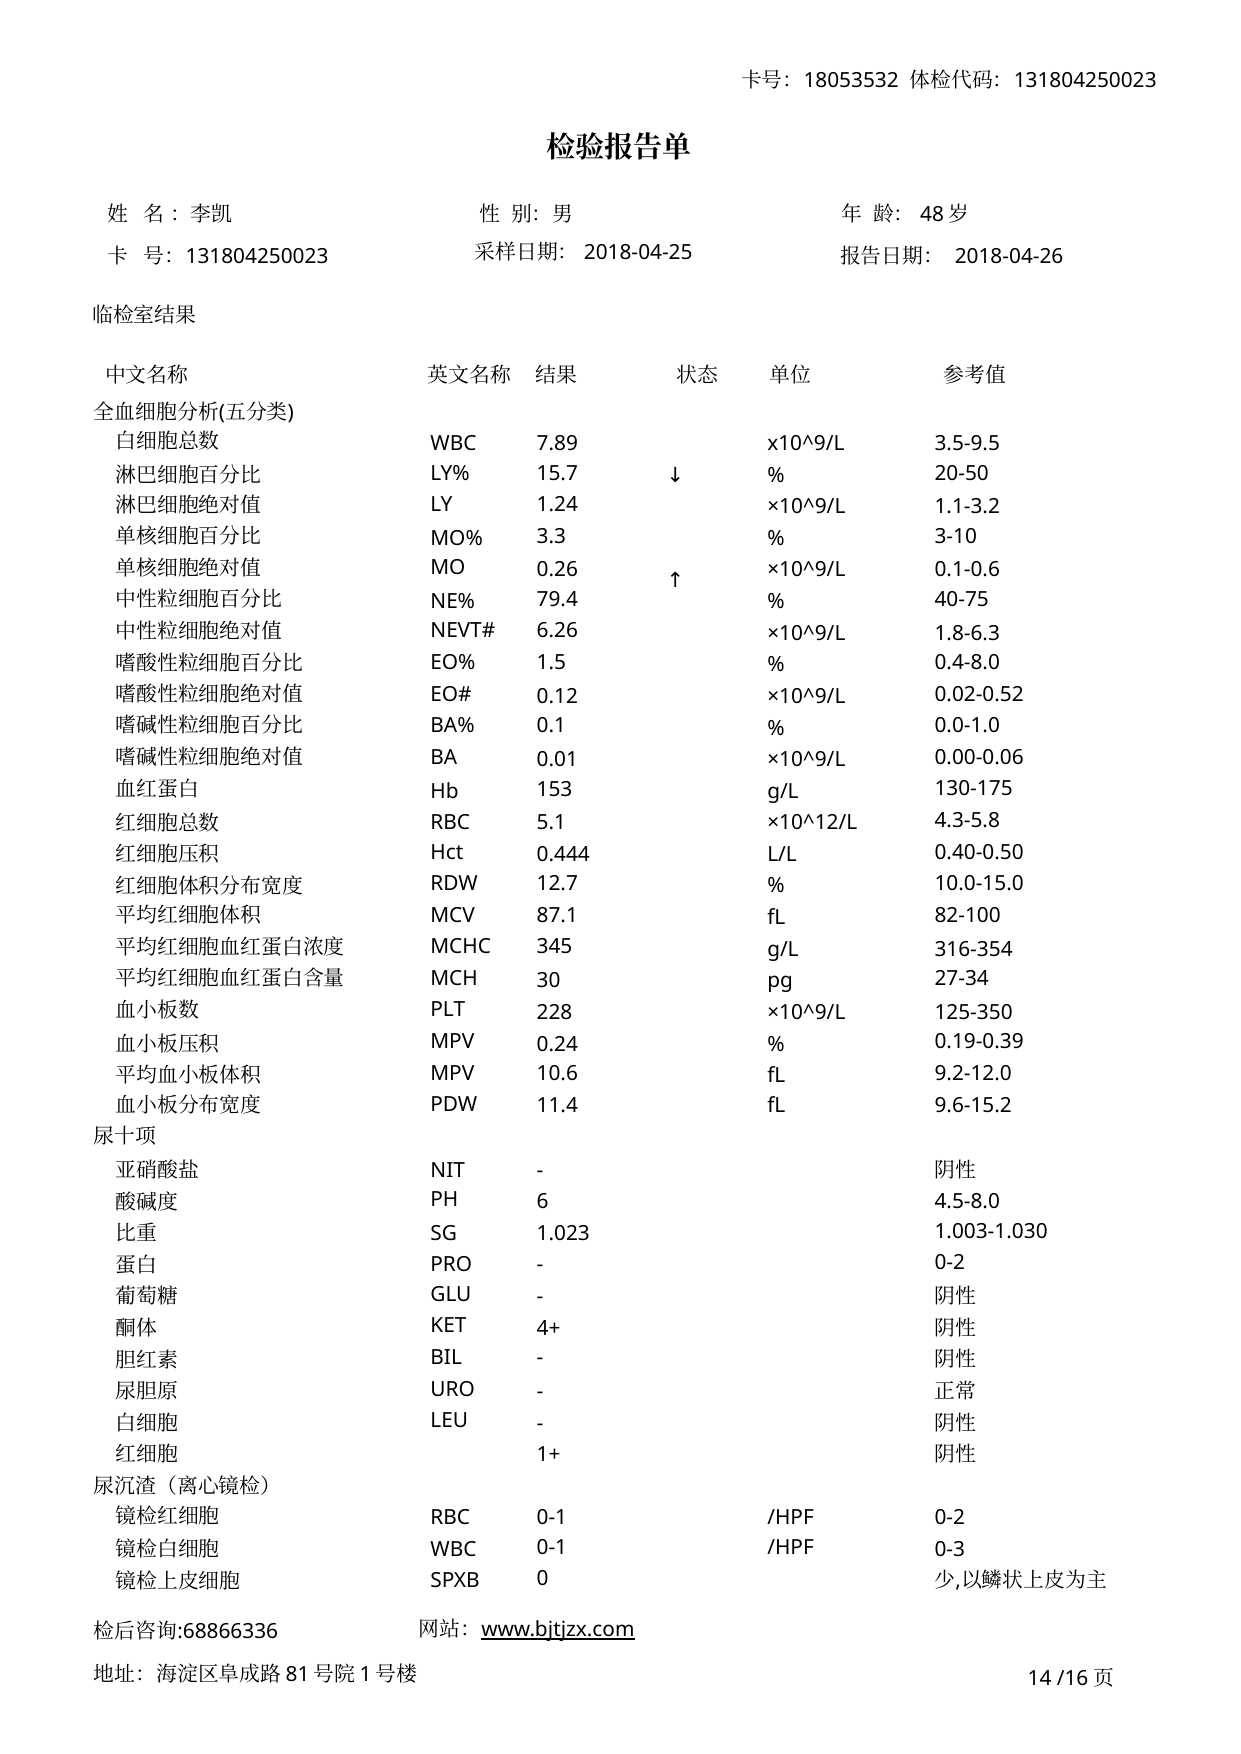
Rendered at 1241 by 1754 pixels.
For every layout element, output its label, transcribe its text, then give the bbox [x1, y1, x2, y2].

text 单核细胞百分比 [94, 518, 359, 550]
text 血小板压积 [94, 1034, 272, 1055]
text 0.02-0.52 [934, 676, 1060, 707]
text 0-1 [536, 1508, 599, 1529]
text 0.26 [536, 560, 609, 581]
text 检后咨询:68866336 [94, 1622, 303, 1643]
text 20-50 [934, 455, 1039, 486]
text 血红蛋白 [94, 771, 359, 802]
text 葡萄糖 [94, 1287, 230, 1308]
text 0-2 [934, 1508, 997, 1529]
text BIL [430, 1339, 493, 1371]
text - [536, 1255, 578, 1276]
text 性 别：男 [479, 205, 733, 226]
text SG [430, 1224, 482, 1244]
text 10.6 [536, 1055, 609, 1087]
text 比重 [94, 1224, 209, 1245]
text L/L [767, 845, 829, 866]
text 6.26 [536, 613, 609, 644]
text 125-350 [934, 1003, 1060, 1023]
text 中文名称 [105, 366, 220, 387]
text 130-175 [934, 770, 1060, 802]
text 4+ [536, 1318, 588, 1339]
text 0.1 [536, 708, 609, 739]
text 卡 号：131804250023 [107, 247, 365, 268]
text 阴性 [934, 1318, 1007, 1339]
text 27-34 [934, 960, 1039, 992]
text 阴性 [934, 1161, 1007, 1181]
text 状态 [676, 366, 749, 387]
text WBC [430, 434, 493, 455]
text LY [430, 486, 493, 518]
text 30 [536, 971, 588, 992]
text SPXB [430, 1571, 503, 1592]
text 淋巴细胞绝对值 [94, 487, 359, 518]
text - [536, 1382, 578, 1403]
text 嗜碱性粒细胞绝对值 [94, 739, 359, 771]
text pg [767, 971, 819, 992]
text EO# [430, 676, 514, 707]
text 姓 名 ：李凯 [107, 205, 278, 226]
text 单位 [769, 366, 842, 387]
text g/L [767, 939, 829, 960]
text g/L [767, 782, 829, 802]
text MCV [430, 897, 503, 928]
text 阴性 [934, 1413, 1007, 1434]
text x10^9/L [767, 434, 872, 455]
text ↑ [666, 486, 718, 613]
text 1.8-6.3 [934, 623, 1060, 644]
text 0.444 [536, 845, 620, 866]
text ×10^9/L [767, 687, 882, 708]
text 白细胞 [94, 1414, 230, 1434]
text 检验报告单 [546, 134, 738, 163]
text 年 龄： 48岁 [841, 205, 1013, 226]
text - [536, 1287, 578, 1308]
text 采样日期： 2018-04-25 [474, 226, 733, 267]
text 1.5 [536, 644, 609, 676]
text 10.0-15.0 [934, 865, 1060, 897]
text 1.003-1.030 [934, 1213, 1081, 1244]
text - [536, 1161, 578, 1181]
text BA% [430, 707, 514, 739]
text NIT [430, 1161, 493, 1181]
text 红细胞体积分布宽度 [94, 877, 407, 897]
text GLU [430, 1276, 493, 1308]
text MCH [430, 960, 503, 992]
text 蛋白 [94, 1256, 209, 1277]
text 红细胞 [94, 1445, 230, 1466]
text 白细胞总数 [94, 423, 335, 455]
text ↓ [666, 466, 718, 486]
text MPV [430, 1055, 503, 1086]
text % [767, 876, 809, 897]
text 0.1-0.6 [934, 560, 1039, 581]
text ×10^9/L [767, 560, 882, 581]
text 87.1 [536, 897, 620, 928]
text 0-3 [934, 1540, 997, 1561]
text 亚硝酸盐 [94, 1161, 251, 1182]
text 嗜酸性粒细胞绝对值 [94, 676, 359, 708]
text 结果 [535, 366, 608, 387]
text 4.3-5.8 [934, 802, 1060, 834]
text 82-100 [934, 897, 1060, 928]
text % [767, 466, 809, 486]
text 1.023 [536, 1224, 620, 1244]
text 228 [536, 1003, 599, 1023]
text 12.7 [536, 866, 620, 897]
text 阴性 [934, 1287, 1007, 1308]
text 0-1 [536, 1529, 599, 1561]
text 酸碱度 [94, 1193, 230, 1213]
text fL [767, 1087, 819, 1118]
text BA [430, 739, 514, 770]
text 1+ [536, 1445, 588, 1466]
text 尿十项 [94, 1118, 314, 1150]
text ×10^9/L [767, 497, 882, 518]
text 参考值 [943, 366, 1037, 387]
text 9.6-15.2 [934, 1087, 1060, 1118]
text Hb [430, 782, 482, 802]
text 阴性 [934, 1350, 1007, 1371]
text 9.2-12.0 [934, 1055, 1060, 1087]
text 英文名称 [428, 366, 535, 387]
text 平均红细胞血红蛋白含量 [94, 961, 407, 992]
text PRO [430, 1255, 493, 1276]
text 红细胞总数 [94, 813, 272, 834]
text 临检室结果 [92, 306, 228, 326]
text % [767, 592, 809, 613]
text 胆红素 [94, 1351, 230, 1371]
text 3.5-9.5 [934, 434, 1039, 455]
text 15.7 [536, 455, 609, 486]
text 40-75 [934, 581, 1039, 613]
text 0.12 [536, 687, 609, 708]
text 卡号：18053532 体检代码：131804250023 [741, 71, 1212, 91]
text 5.1 [536, 813, 599, 834]
text - [536, 1413, 578, 1434]
text 镜检白细胞 [94, 1540, 272, 1561]
text 0.01 [536, 750, 609, 771]
text MO [430, 549, 493, 581]
text 平均红细胞血红蛋白浓度 [94, 929, 407, 961]
text 345 [536, 928, 620, 960]
text 316-354 [934, 939, 1039, 960]
text fL [767, 908, 819, 928]
text KET [430, 1308, 493, 1339]
text 地址：海淀区阜成路81号院1号楼 [94, 1664, 444, 1685]
text ×10^12/L [767, 813, 893, 834]
text 0.00-0.06 [934, 739, 1060, 770]
text 尿胆原 [94, 1382, 230, 1403]
text MCHC [430, 928, 503, 960]
text Hct [430, 834, 503, 866]
text 0.24 [536, 1034, 609, 1055]
text MPV [430, 1023, 503, 1055]
text 单核细胞绝对值 [94, 550, 359, 582]
text WBC [430, 1540, 493, 1561]
text 14 /16 页 [1027, 1669, 1150, 1690]
text 7.89 [536, 434, 609, 455]
text 4.5-8.0 [934, 1192, 1081, 1213]
text 1.1-3.2 [934, 497, 1039, 518]
text 淋巴细胞百分比 [94, 466, 359, 487]
text fL [767, 1066, 819, 1087]
text 镜检红细胞 [94, 1498, 314, 1529]
text 嗜碱性粒细胞百分比 [94, 708, 359, 739]
text 镜检上皮细胞 [94, 1572, 293, 1593]
text 11.4 [536, 1087, 609, 1118]
text 尿沉渣（离心镜检） [94, 1477, 314, 1498]
text NE% [430, 592, 514, 613]
text 血小板分布宽度 [94, 1087, 314, 1118]
text 中性粒细胞绝对值 [94, 613, 359, 644]
text PLT [430, 992, 503, 1023]
text PDW [430, 1086, 503, 1118]
text /HPF [767, 1529, 840, 1561]
text ×10^9/L [767, 1003, 882, 1023]
text 平均红细胞体积 [94, 897, 407, 929]
text - [536, 1339, 588, 1371]
text 0.40-0.50 [934, 834, 1060, 865]
text 0.0-1.0 [934, 707, 1060, 739]
text LEU [430, 1402, 493, 1434]
text 报告日期： 2018-04-26 [840, 247, 1102, 268]
text LY% [430, 455, 493, 486]
text 血小板数 [94, 992, 407, 1024]
text ×10^9/L [767, 623, 882, 644]
text 少,以鳞状上皮为主 [934, 1571, 1144, 1592]
text 网站：www.bjtjzx.com [418, 1620, 660, 1641]
text 0.19-0.39 [934, 1023, 1060, 1055]
text 153 [536, 771, 609, 802]
text /HPF [767, 1508, 840, 1529]
text RBC [430, 1508, 493, 1529]
text MO% [430, 529, 493, 549]
text % [767, 529, 809, 549]
text 6 [536, 1192, 578, 1213]
text 79.4 [536, 581, 609, 613]
text RDW [430, 866, 503, 897]
text 中性粒细胞百分比 [94, 582, 359, 613]
text ×10^9/L [767, 750, 882, 771]
text RBC [430, 813, 503, 834]
text 0-2 [934, 1244, 1081, 1276]
text NEVT# [430, 613, 514, 644]
text % [767, 718, 809, 739]
text URO [430, 1371, 493, 1402]
text 3.3 [536, 518, 609, 549]
text 1.24 [536, 486, 609, 518]
text 嗜酸性粒细胞百分比 [94, 644, 359, 676]
text 0.4-8.0 [934, 644, 1060, 676]
text 红细胞压积 [94, 845, 272, 866]
text 平均血小板体积 [94, 1066, 314, 1087]
text 3-10 [934, 518, 1039, 549]
text 酮体 [94, 1319, 209, 1340]
text % [767, 1034, 809, 1055]
text 阴性 [934, 1445, 1007, 1466]
text 正常 [934, 1382, 1007, 1403]
text EO% [430, 644, 514, 676]
text PH [430, 1181, 493, 1213]
text 全血细胞分析(五分类) [94, 403, 335, 423]
text % [767, 655, 809, 676]
text 0 [536, 1561, 599, 1592]
